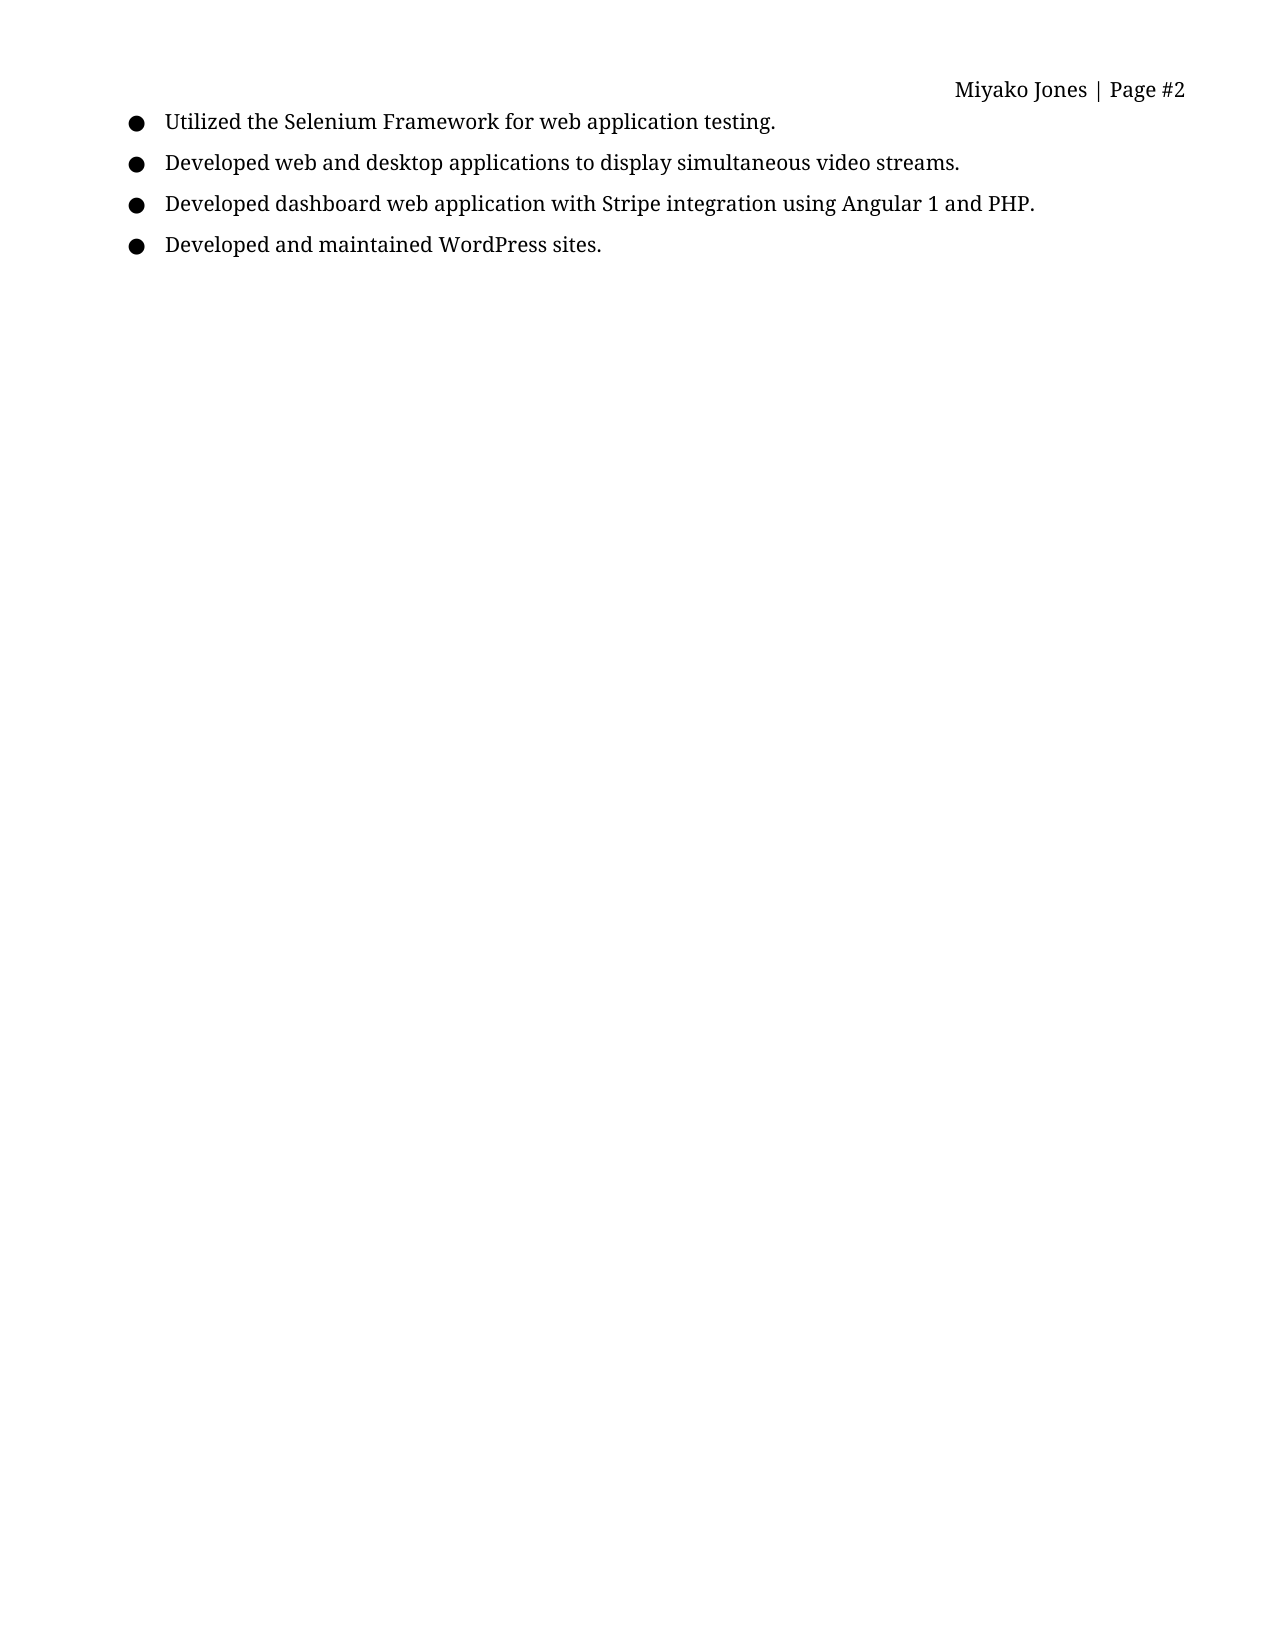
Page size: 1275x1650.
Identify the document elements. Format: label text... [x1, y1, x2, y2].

list Developed web and desktop applications to display simultaneous video streams. [127, 148, 1185, 177]
list Developed and maintained WordPress sites. [127, 230, 1185, 258]
list Developed dashboard web application with Stripe integration using Angular 1 and PHP. [127, 189, 1185, 218]
list Utilized the Selenium Framework for web application testing. [127, 107, 1185, 136]
